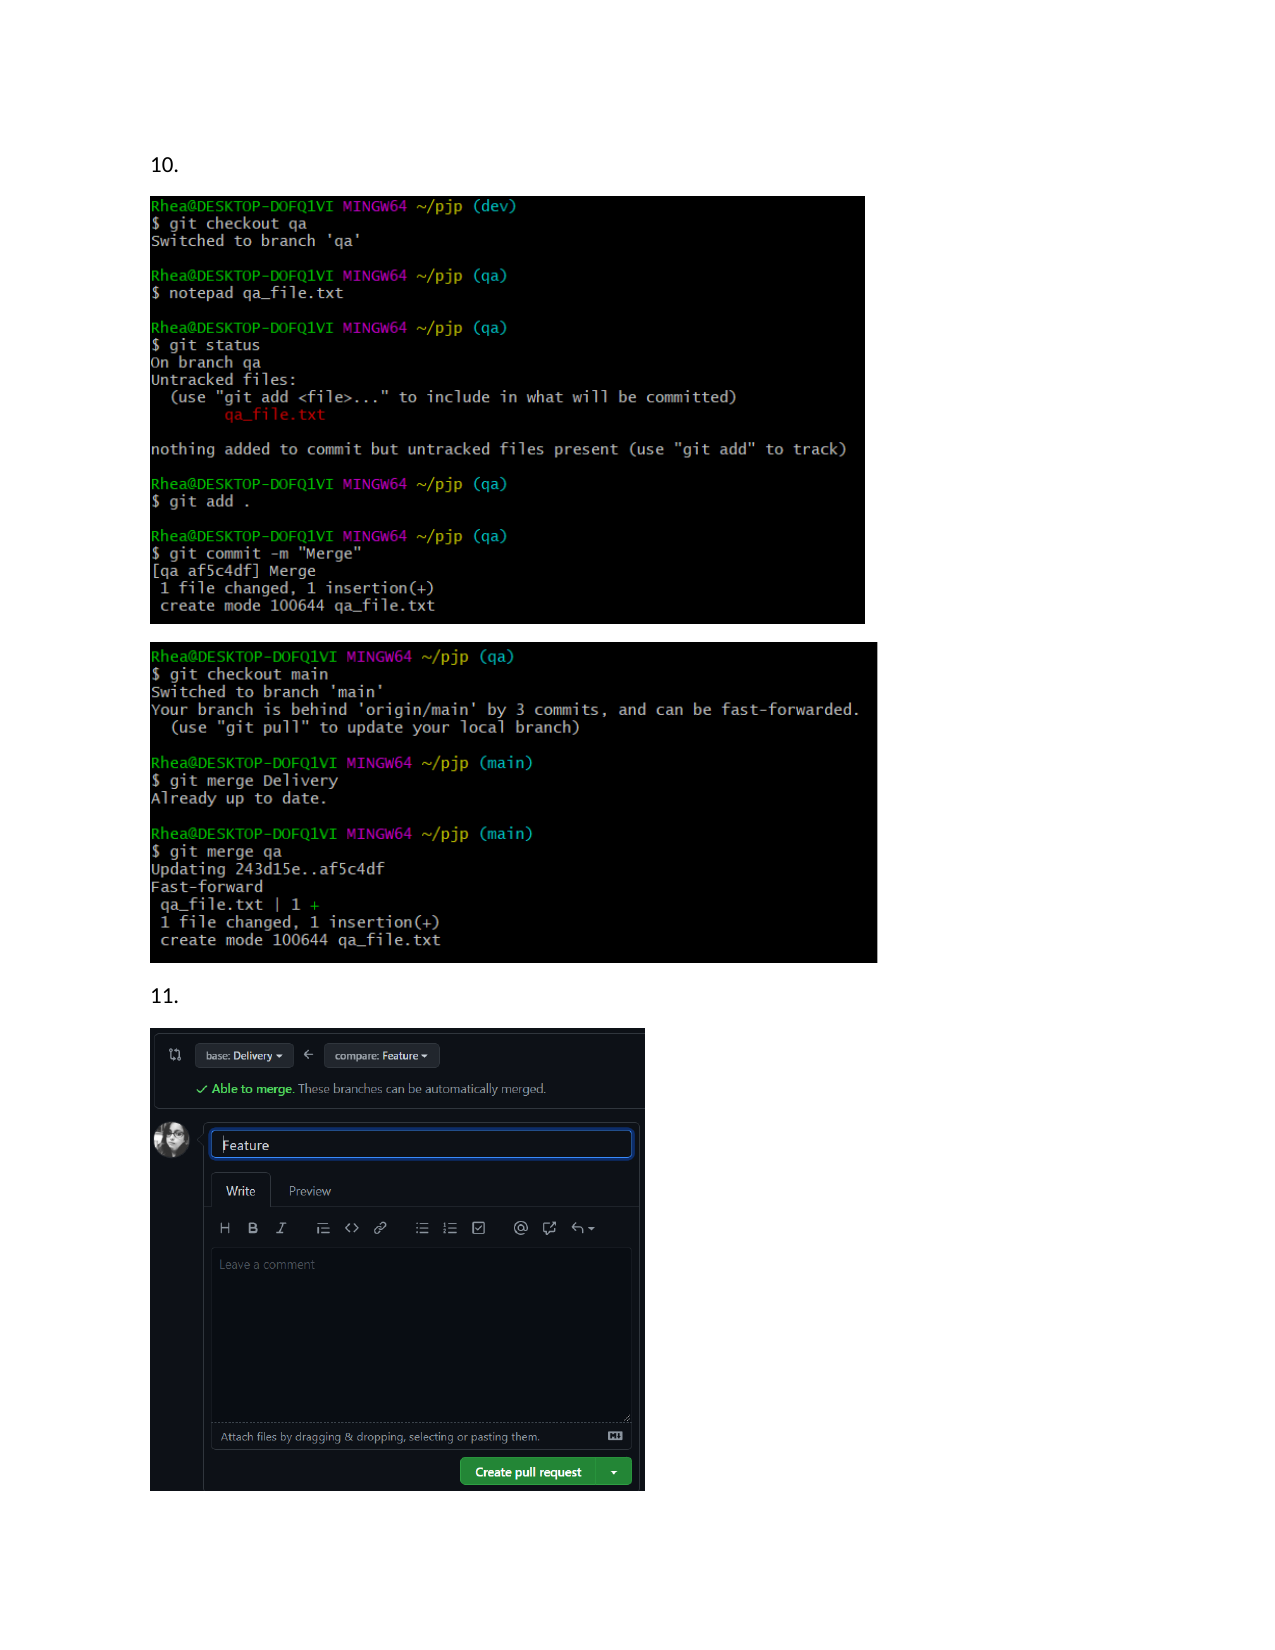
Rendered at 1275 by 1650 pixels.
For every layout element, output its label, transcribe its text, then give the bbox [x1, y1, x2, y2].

picture [150, 642, 878, 963]
text 11. [150, 981, 1125, 1009]
picture [150, 1028, 645, 1491]
text 10. [150, 150, 1125, 178]
picture [150, 196, 865, 624]
